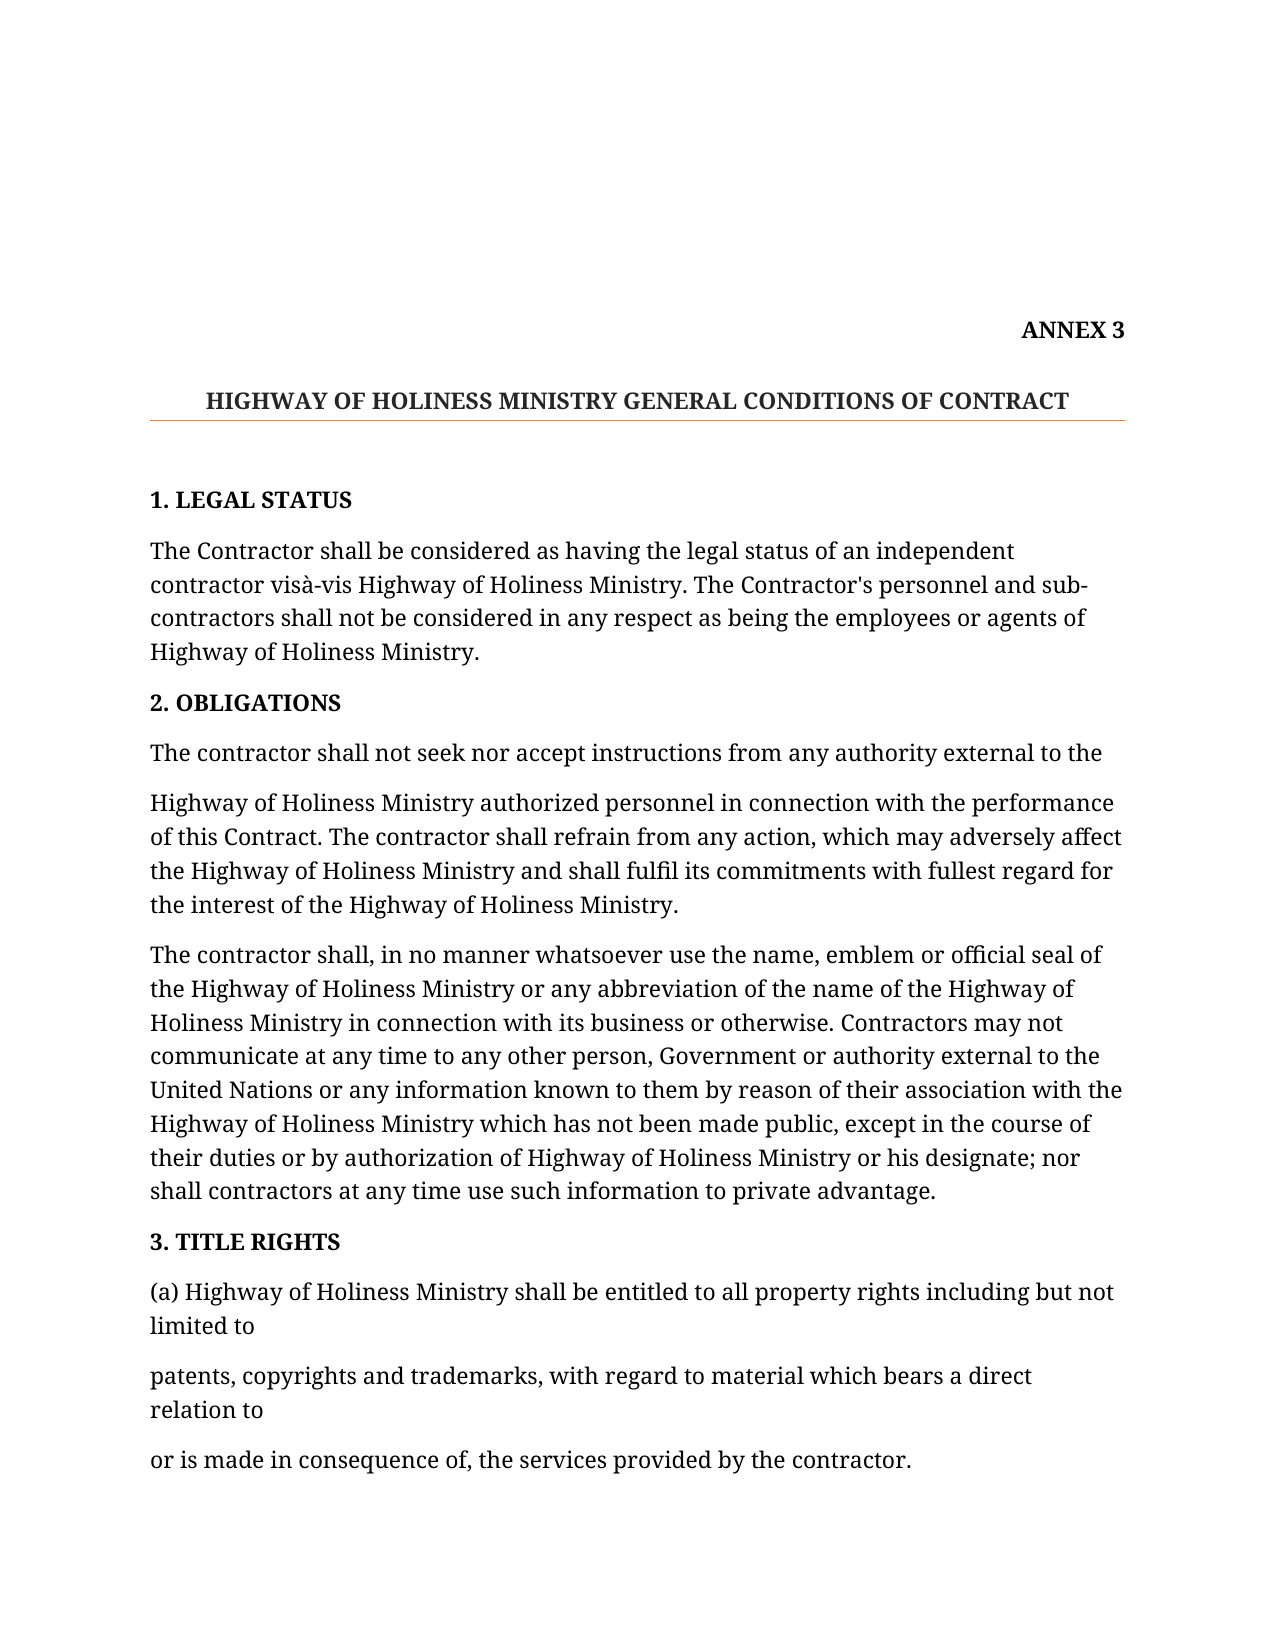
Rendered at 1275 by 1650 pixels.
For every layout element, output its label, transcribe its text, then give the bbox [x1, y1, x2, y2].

text The contractor shall, in no manner whatsoever use the name, emblem or official seal of the Highway of Holiness Ministry or any abbreviation of the name of the Highway of Holiness Ministry in connection with its business or otherwise. Contractors may not communicate at any time to any other person, Government or authority external to the United Nations or any information known to them by reason of their association with the Highway of Holiness Ministry which has not been made public, except in the course of their duties or by authorization of Highway of Holiness Ministry or his designate; nor shall contractors at any time use such information to private advantage. [150, 939, 1125, 1206]
text Highway of Holiness Ministry authorized personnel in connection with the performance of this Contract. The contractor shall refrain from any action, which may adversely affect the Highway of Holiness Ministry and shall fulfil its commitments with fullest regard for the interest of the Highway of Holiness Ministry. [150, 787, 1125, 920]
text ANNEX 3 [150, 314, 1125, 345]
text patents, copyrights and trademarks, with regard to material which bears a direct relation to [150, 1360, 1125, 1425]
text 2. OBLIGATIONS [150, 686, 1125, 718]
text 1. LEGAL STATUS [150, 484, 1125, 516]
text 3. TITLE RIGHTS [150, 1226, 1125, 1257]
text The contractor shall not seek nor accept instructions from any authority external to the [150, 737, 1125, 768]
subtitle HIGHWAY OF HOLINESS MINISTRY GENERAL CONDITIONS OF CONTRACT [150, 385, 1125, 420]
text The Contractor shall be considered as having the legal status of an independent contractor visà-vis Highway of Holiness Ministry. The Contractor's personnel and sub-contractors shall not be considered in any respect as being the employees or agents of Highway of Holiness Ministry. [150, 535, 1125, 667]
text (a) Highway of Holiness Ministry shall be entitled to all property rights including but not limited to [150, 1276, 1125, 1341]
text or is made in consequence of, the services provided by the contractor. [150, 1444, 1125, 1476]
